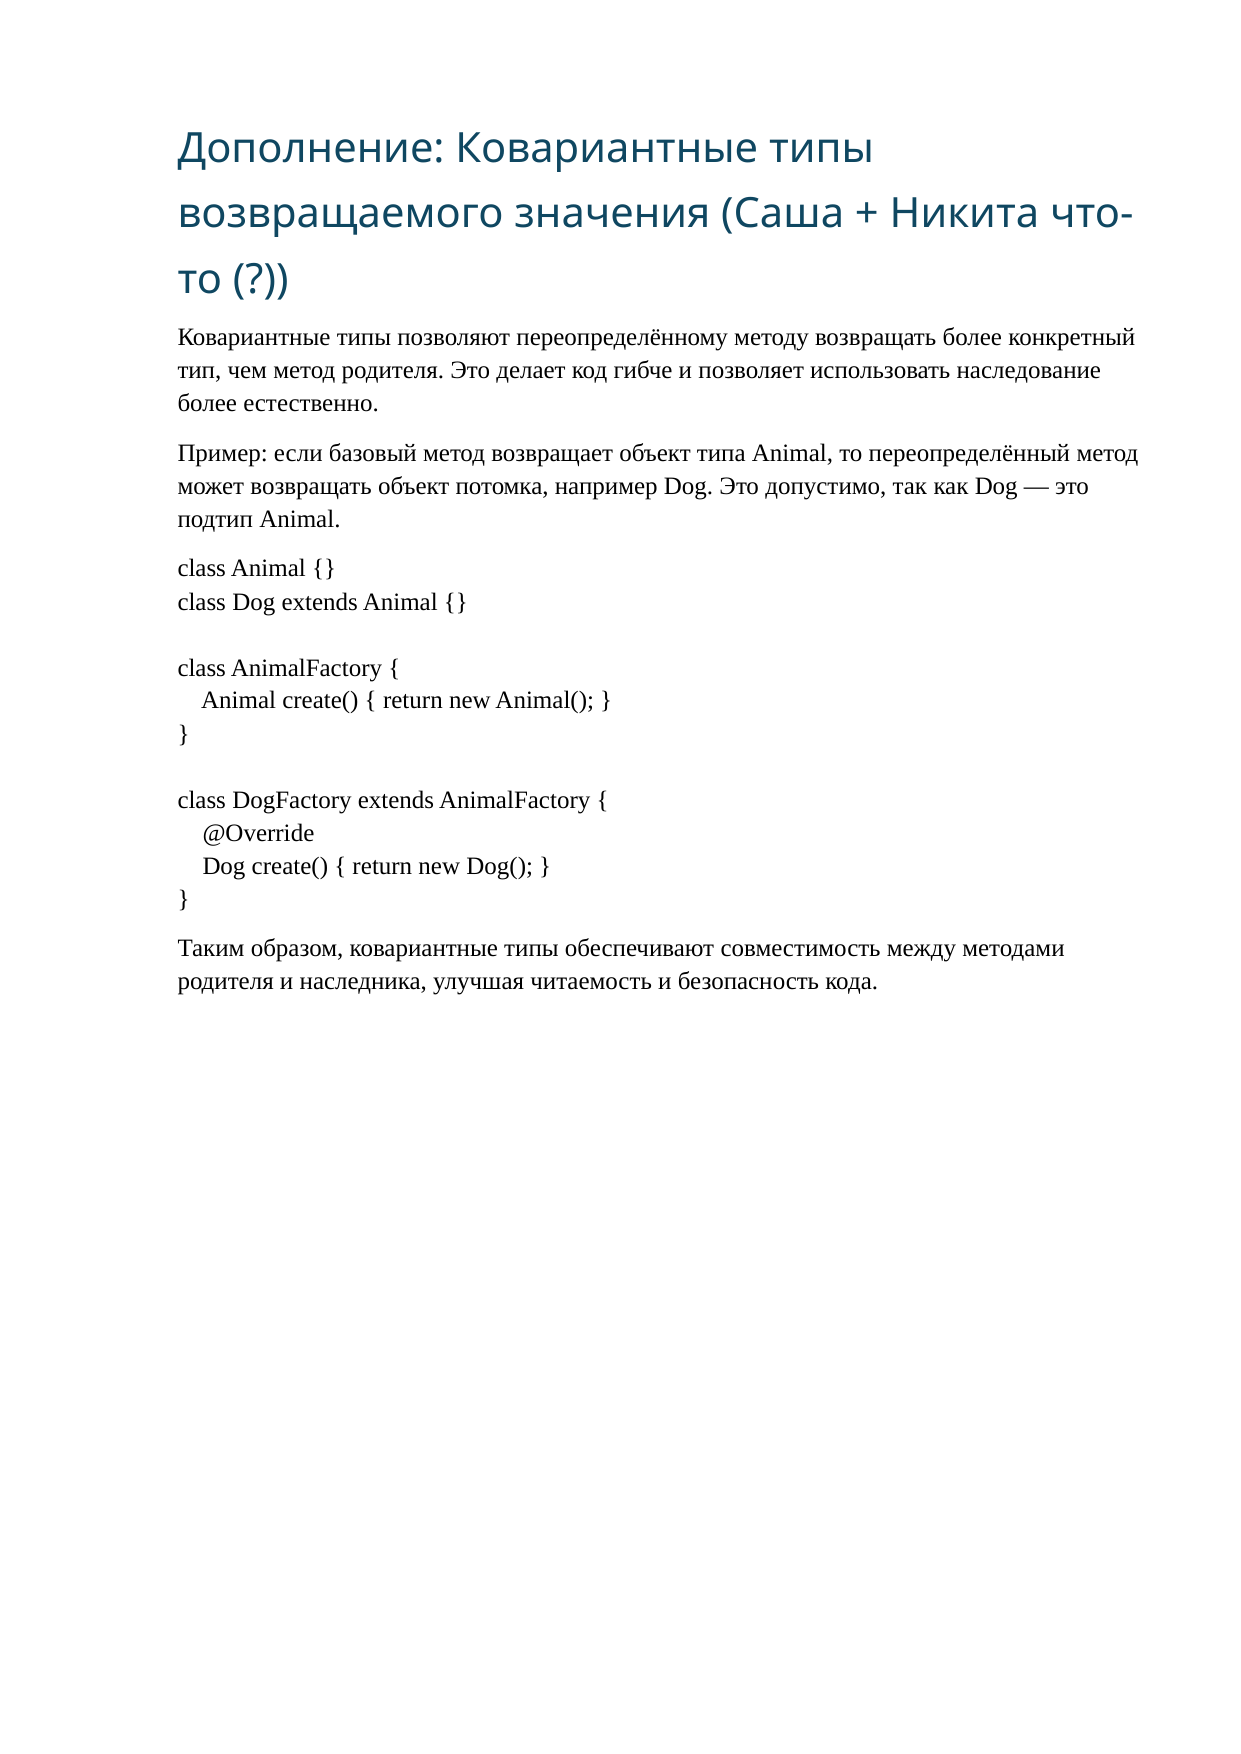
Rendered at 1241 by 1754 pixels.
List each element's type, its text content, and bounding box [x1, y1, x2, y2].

text Ковариантные типы позволяют переопределённому методу возвращать более конкретный тип, чем метод родителя. Это делает код гибче и позволяет использовать наследование более естественно. [177, 322, 1152, 417]
text Пример: если базовый метод возвращает объект типа Animal, то переопределённый метод может возвращать объект потомка, например Dog. Это допустимо, так как Dog — это подтип Animal. [177, 438, 1152, 533]
text class Animal {} class Dog extends Animal {} class AnimalFactory { Animal create() { return new Animal(); } } class DogFactory extends AnimalFactory { @Override Dog create() { return new Dog(); } } [177, 553, 1152, 912]
subtitle Дополнение: Ковариантные типы возвращаемого значения (Саша + Никита что-то (?)) [177, 118, 1152, 305]
text Таким образом, ковариантные типы обеспечивают совместимость между методами родителя и наследника, улучшая читаемость и безопасность кода. [177, 933, 1152, 995]
